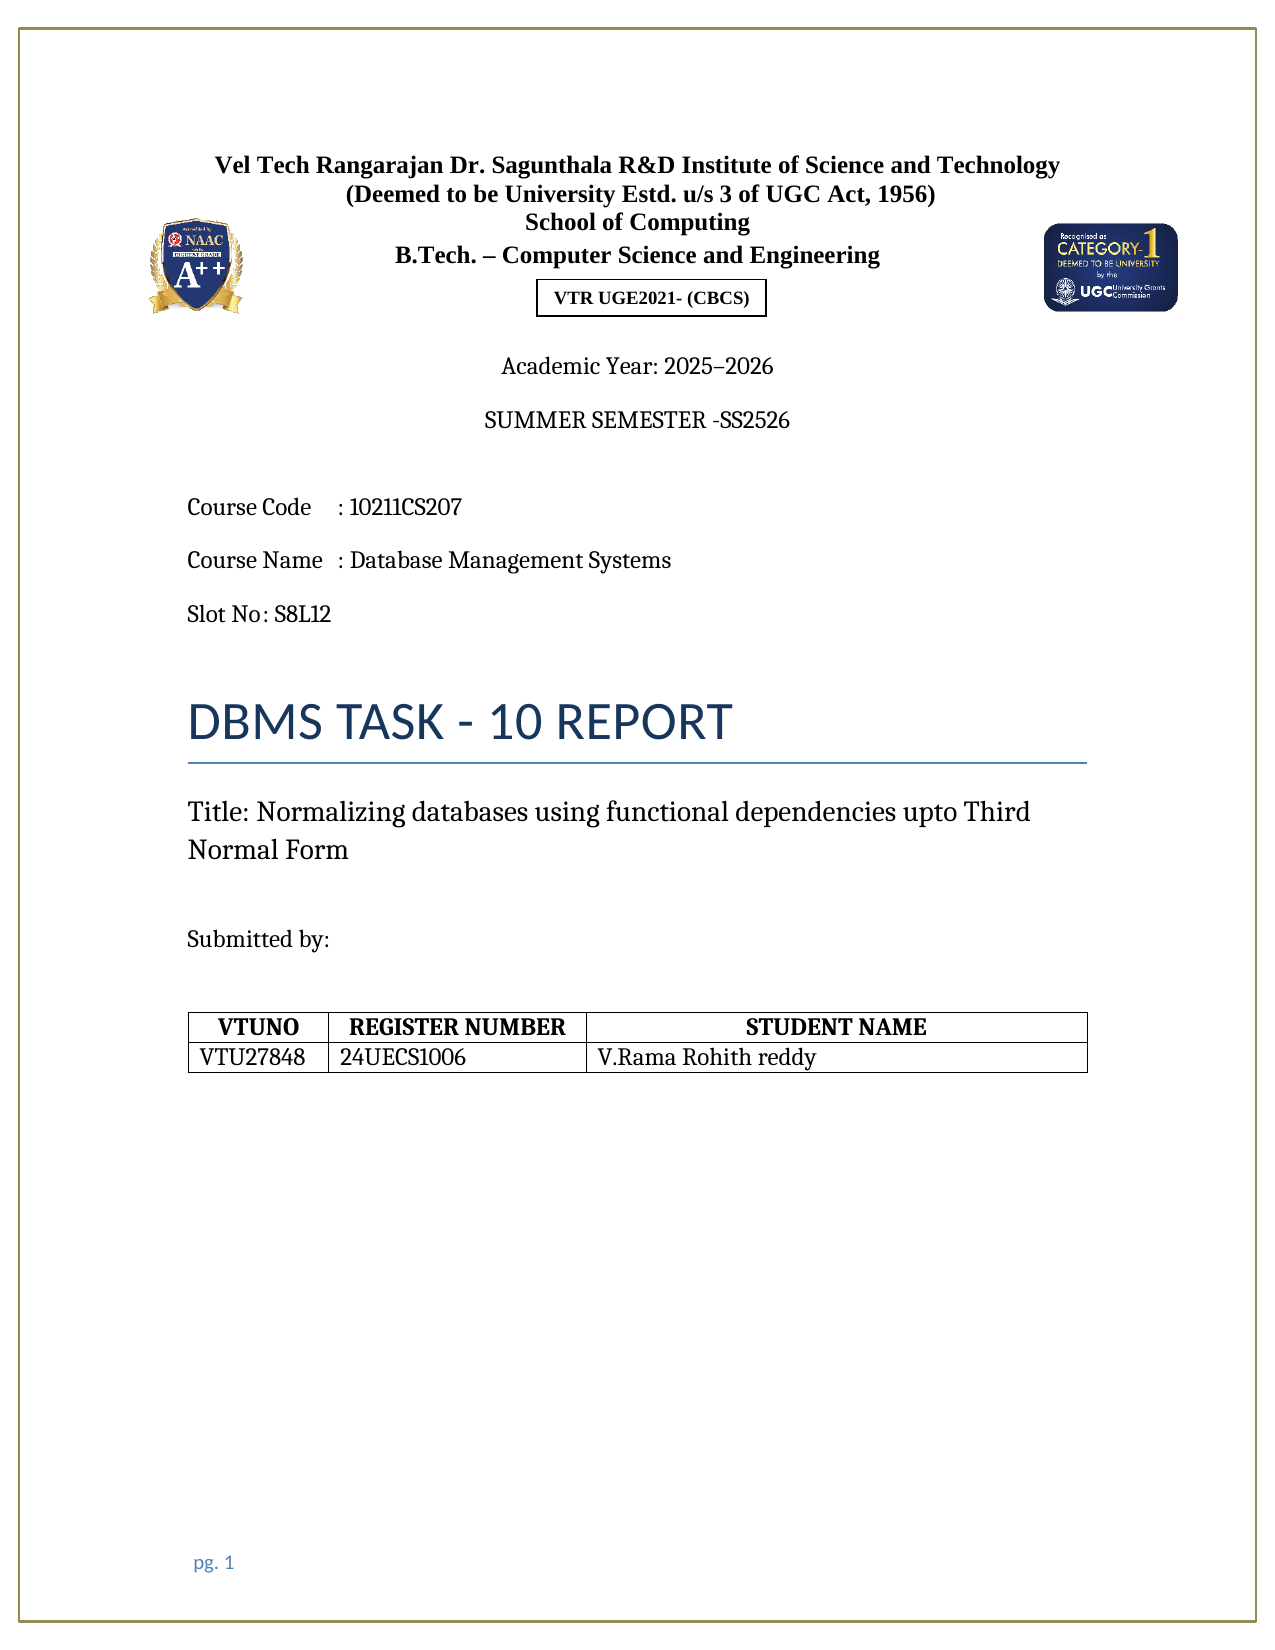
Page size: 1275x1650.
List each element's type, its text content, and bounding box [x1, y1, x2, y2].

table_header REGISTER NUMBER [329, 1013, 586, 1042]
title DBMS TASK - 10 REPORT [187, 687, 1087, 764]
table_header VTUNO [189, 1013, 328, 1042]
table_cell VTU27848 [189, 1043, 328, 1072]
table_header STUDENT NAME [587, 1013, 1087, 1042]
text Course Name : Database Management Systems [187, 546, 1087, 575]
table_cell V.Rama Rohith reddy [587, 1043, 1087, 1072]
text B.Tech. – Computer Science and Engineering [252, 241, 1040, 269]
picture [139, 215, 252, 316]
table_cell 24UECS1006 [329, 1043, 586, 1072]
text School of Computing [187, 207, 1087, 236]
text SUMMER SEMESTER -SS2526 [187, 406, 1087, 434]
text Vel Tech Rangarajan Dr. Sagunthala R&D Institute of Science and Technology [187, 150, 1087, 179]
text Title: Normalizing databases using functional dependencies upto Third Normal Form [187, 795, 1087, 900]
picture [1040, 221, 1180, 314]
text Submitted by: [187, 925, 1087, 987]
text Course Code : 10211CS207 [187, 459, 1087, 521]
text Slot No : S8L12 [187, 600, 1087, 662]
text (Deemed to be University Estd. u/s 3 of UGC Act, 1956) [187, 179, 1087, 207]
text Academic Year: 2025–2026 [187, 352, 1087, 381]
